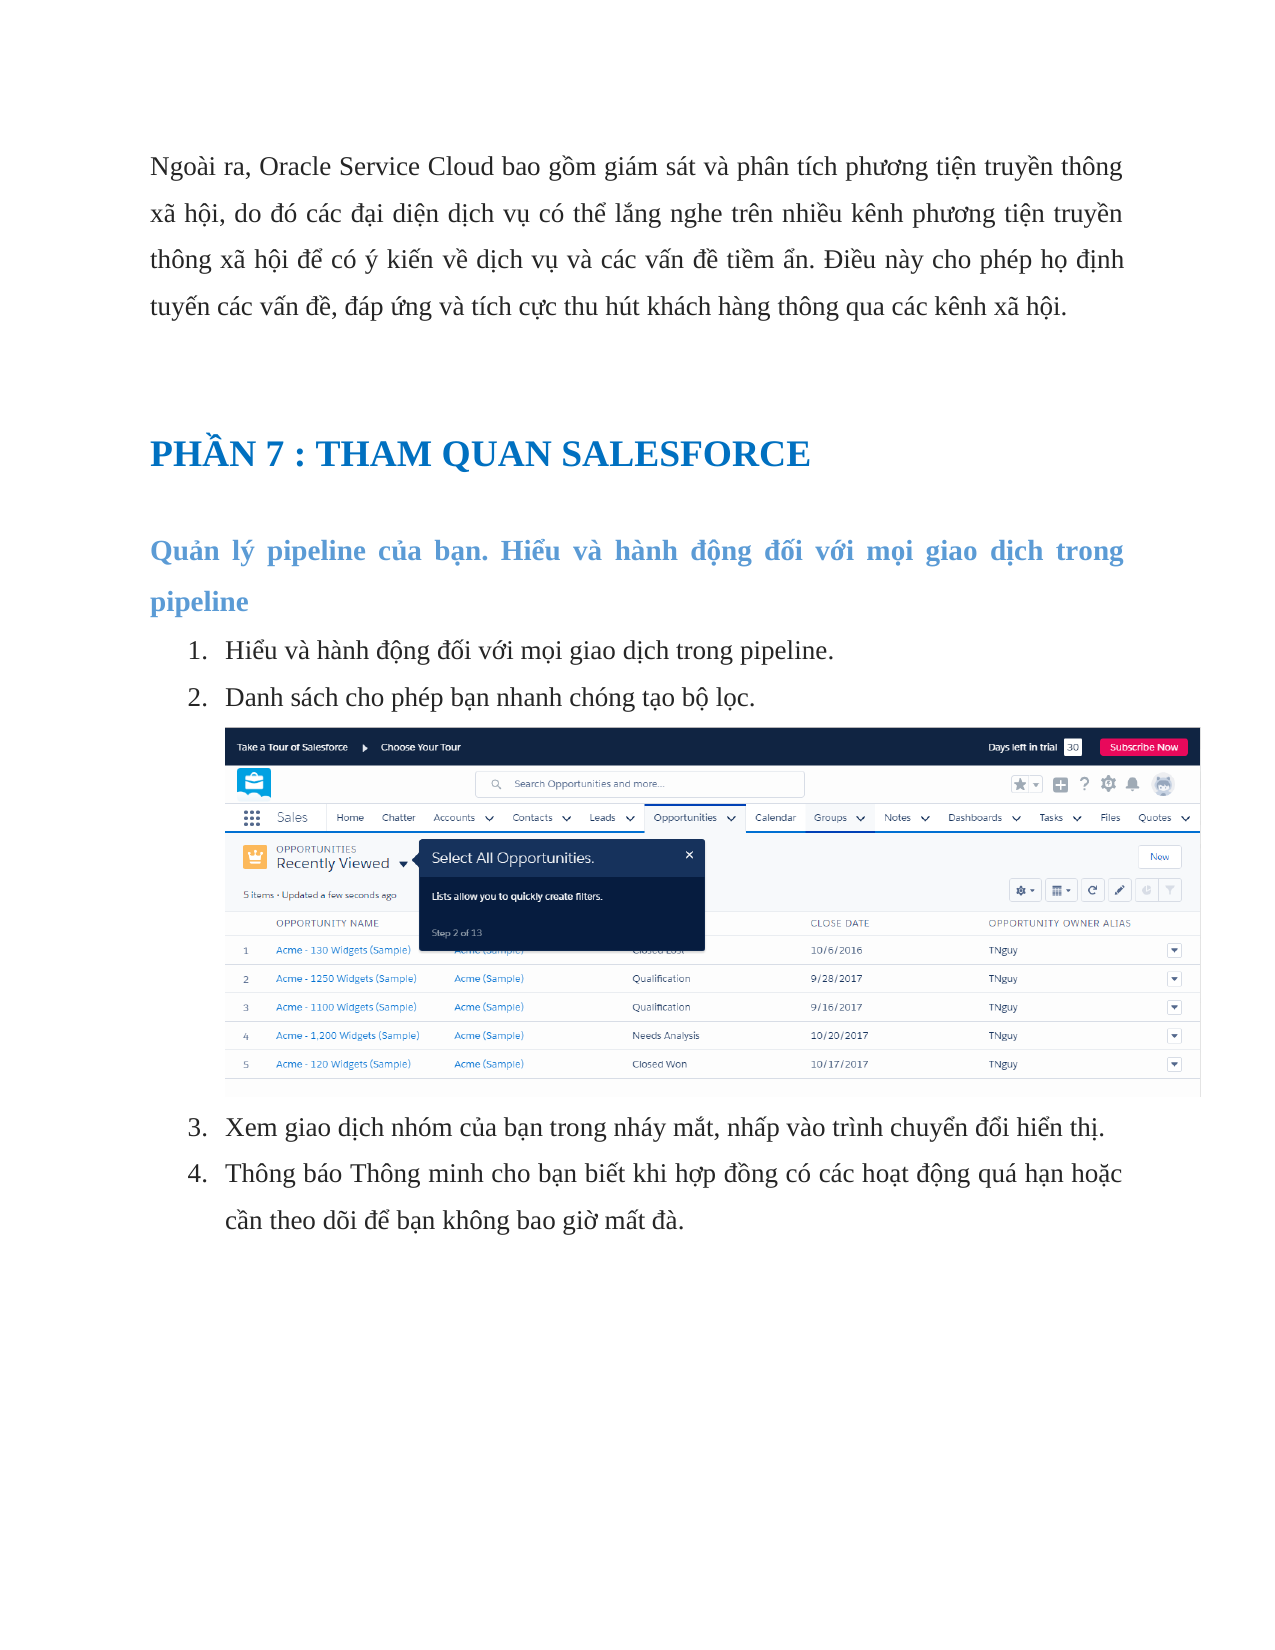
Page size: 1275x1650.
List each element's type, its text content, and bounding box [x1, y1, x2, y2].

text Ngoài ra, Oracle Service Cloud bao gồm giám sát và phân tích phương tiện truyền thông xã hội, do đó các đại diện dịch vụ có thể lắng nghe trên nhiều kênh phương tiện truyền thông xã hội để có ý kiến ​​về dịch vụ và các vấn đề tiềm ẩn. Điều này cho phép họ định tuyến các vấn đề, đáp ứng và tích cực thu hút khách hàng thông qua các kênh xã hội. [150, 150, 1125, 321]
picture [225, 727, 1200, 1097]
list Xem giao dịch nhóm của bạn trong nháy mắt, nhấp vào trình chuyển đổi hiển thị. [187, 1111, 1125, 1142]
list Danh sách cho phép bạn nhanh chóng tạo bộ lọc. [187, 681, 1125, 712]
subtitle PHẦN 7 : THAM QUAN SALESFORCE [150, 431, 1125, 474]
list Hiểu và hành động đối với mọi giao dịch trong pipeline. [187, 634, 1125, 665]
subtitle Quản lý pipeline của bạn. Hiểu và hành động đối với mọi giao dịch trong pipeline [150, 533, 1125, 617]
list Thông báo Thông minh cho bạn biết khi hợp đồng có các hoạt động quá hạn hoặc cần theo dõi để bạn không bao giờ mất đà. [187, 1157, 1125, 1235]
